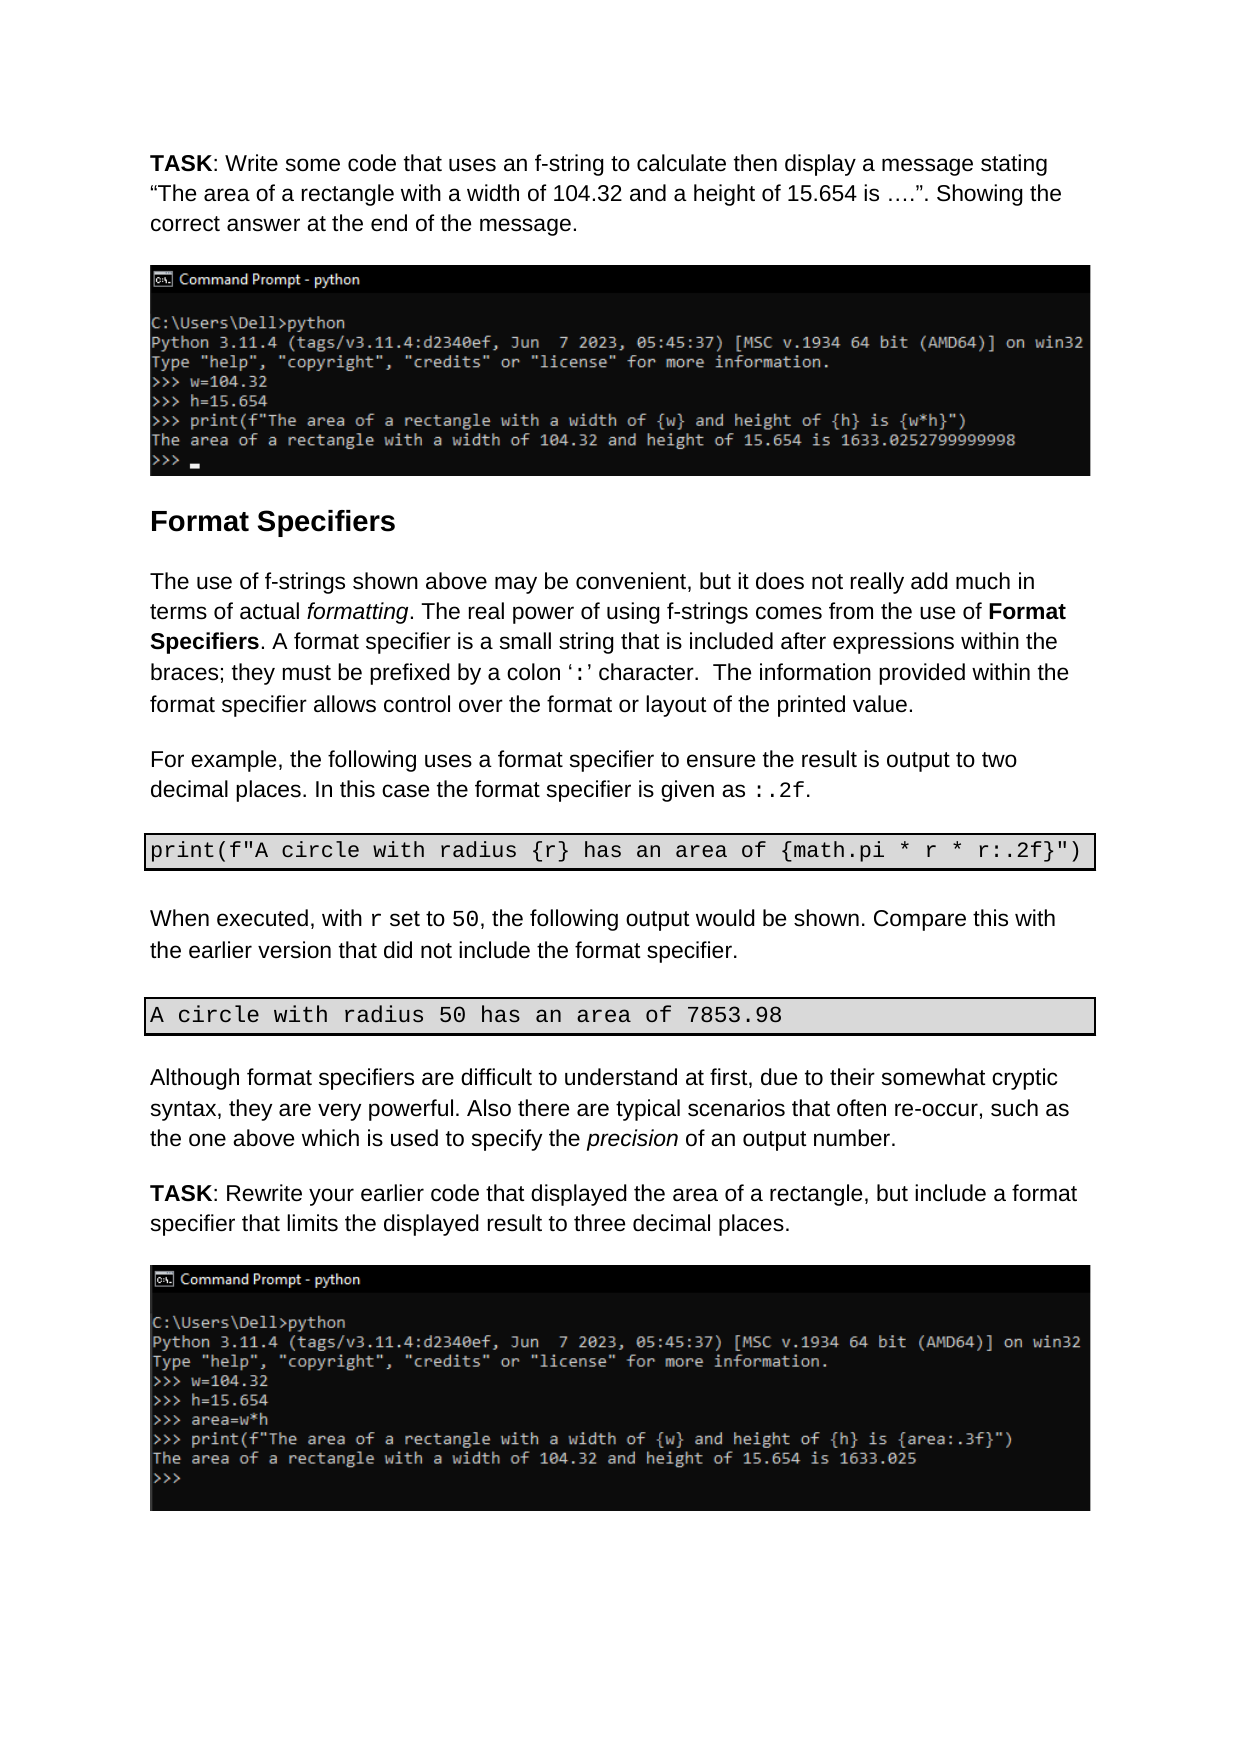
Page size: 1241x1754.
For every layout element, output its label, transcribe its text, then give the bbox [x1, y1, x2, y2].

text TASK: Rewrite your earlier code that displayed the area of a rectangle, but include a format specifier that limits the displayed result to three decimal places. [150, 1180, 1090, 1237]
text The use of f-strings shown above may be convenient, but it does not really add much in terms of actual formatting. The real power of using f-strings comes from the use of Format Specifiers. A format specifier is a small string that is included after expressions within the braces; they must be prefixed by a colon ‘:’ character. The information provided within the format specifier allows control over the format or layout of the printed value. [150, 568, 1090, 717]
text print(f"A circle with radius {r} has an area of {math.pi * r * r:.2f}") [146, 835, 1094, 868]
text When executed, with r set to 50, the following output would be shown. Compare this with the earlier version that did not include the format specifier. [150, 904, 1090, 963]
text TASK: Write some code that uses an f-string to calculate then display a message stating “The area of a rectangle with a width of 104.32 and a height of 15.654 is ….”. Showing the correct answer at the end of the message. [150, 150, 1090, 237]
picture [150, 265, 1091, 476]
text Although format specifiers are difficult to understand at first, due to their somewhat cryptic syntax, they are very powerful. Also there are typical scenarios that often re-occur, such as the one above which is used to specify the precision of an output number. [150, 1064, 1090, 1151]
text Format Specifiers [150, 504, 1090, 538]
picture [150, 1265, 1091, 1511]
text For example, the following uses a format specifier to ensure the result is output to two decimal places. In this case the format specifier is given as :.2f. [150, 746, 1090, 804]
text A circle with radius 50 has an area of 7853.98 [146, 999, 1094, 1033]
